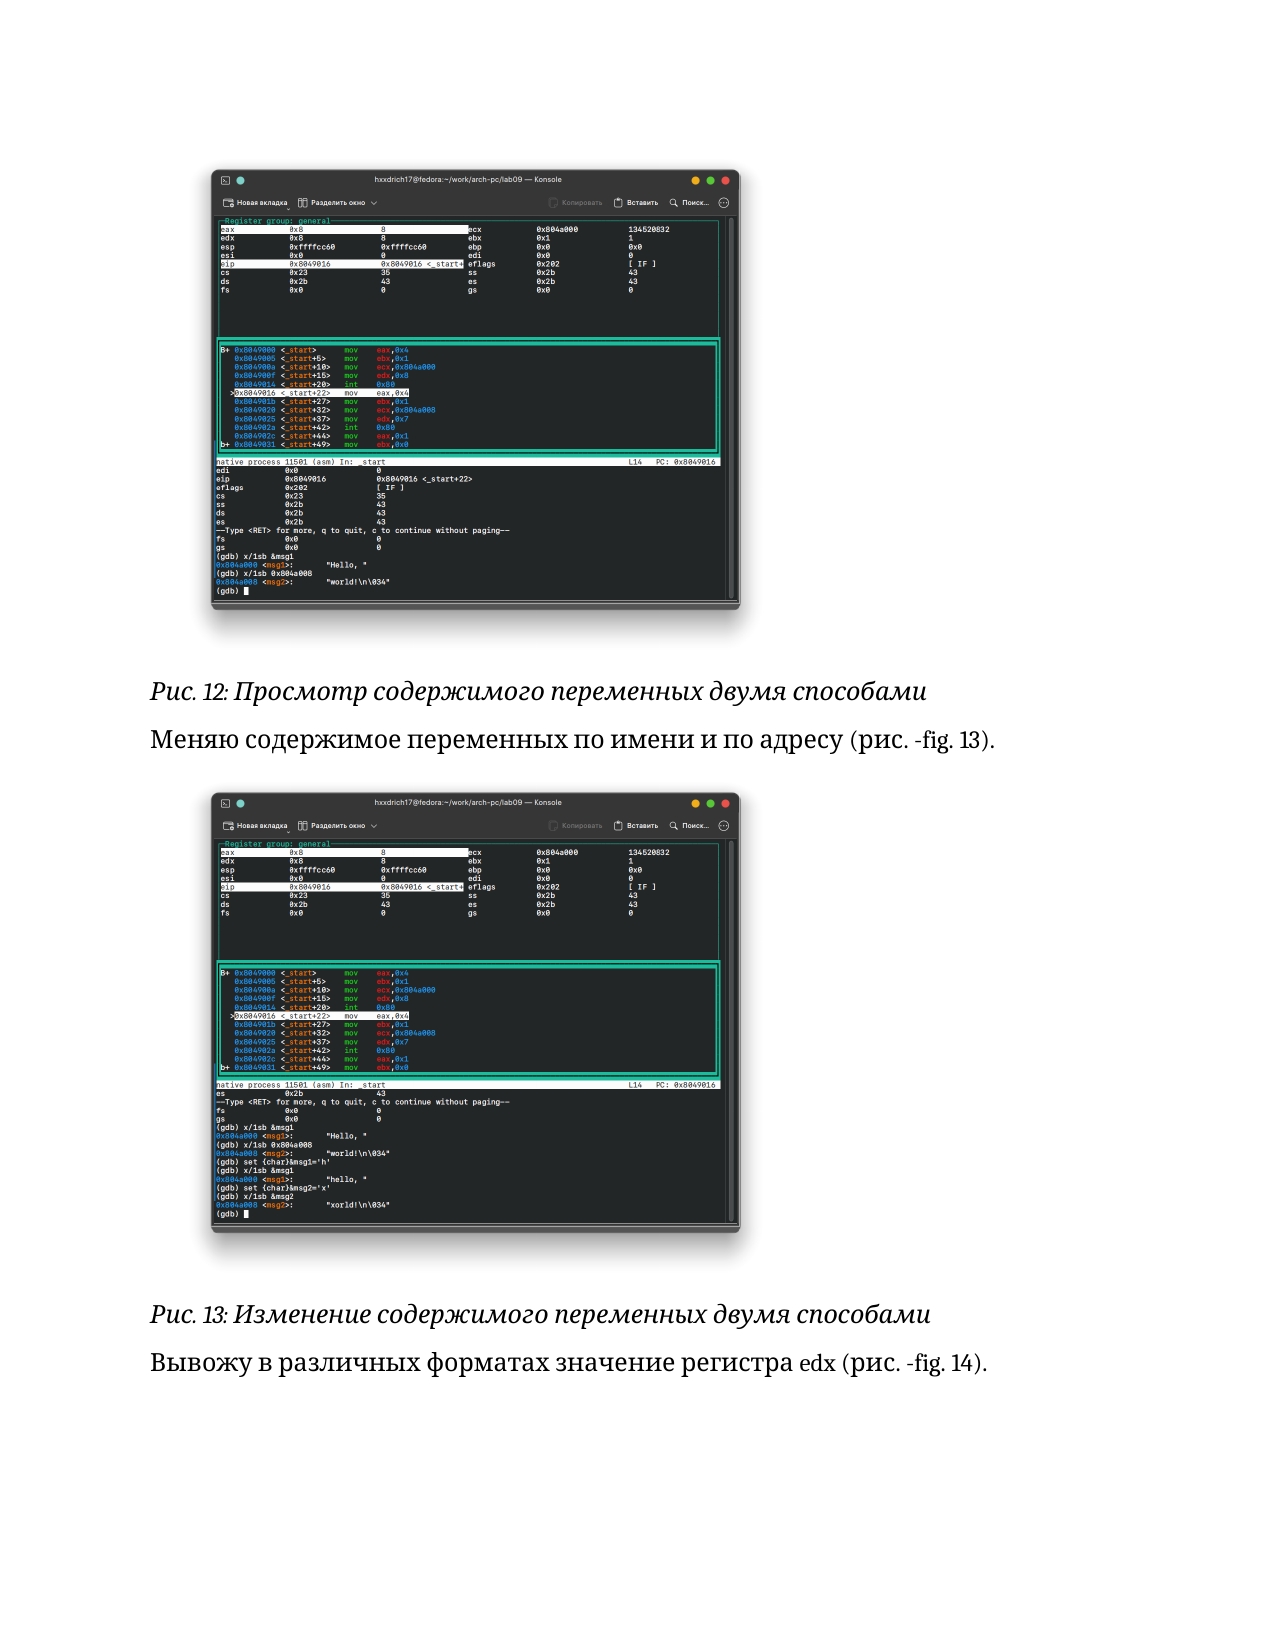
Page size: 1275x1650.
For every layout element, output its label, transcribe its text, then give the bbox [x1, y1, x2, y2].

text Рис. 12: Просмотр содержимого переменных двумя способами [150, 678, 1125, 707]
text Вывожу в различных форматах значение регистра edx (рис. -fig. 14). [150, 1348, 1125, 1377]
text Меняю содержимое переменных по имени и по адресу (рис. -fig. 13). [150, 726, 1125, 754]
picture [168, 773, 782, 1281]
text Рис. 13: Изменение содержимого переменных двумя способами [150, 1301, 1125, 1330]
picture [168, 150, 782, 658]
